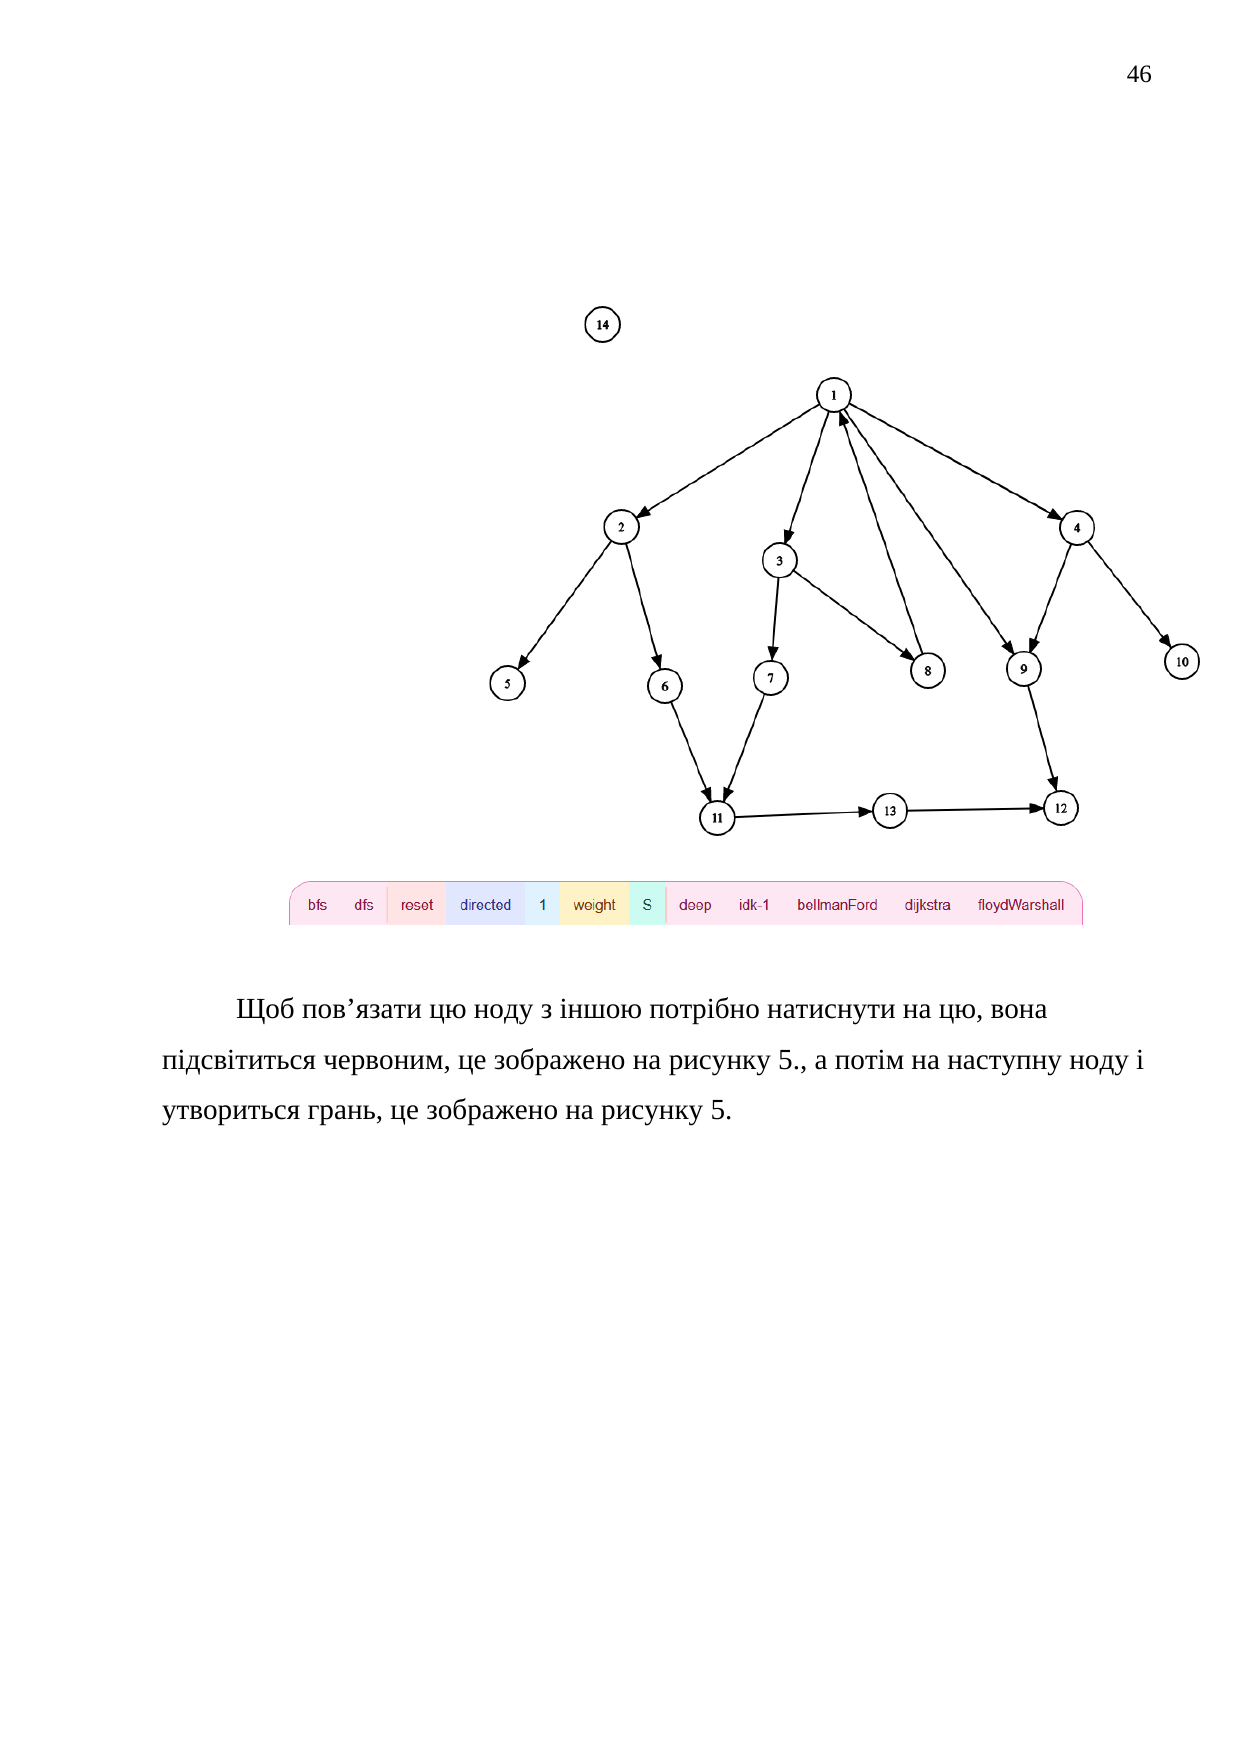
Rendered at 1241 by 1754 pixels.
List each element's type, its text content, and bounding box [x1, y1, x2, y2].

picture [235, 118, 1226, 925]
text Щоб пов’язати цю ноду з іншою потрібно натиснути на цю, вона підсвітиться червоним, це зображено на рисунку 5., а потім на наступну ноду і утвориться грань, це зображено на рисунку 5. [162, 992, 1152, 1126]
